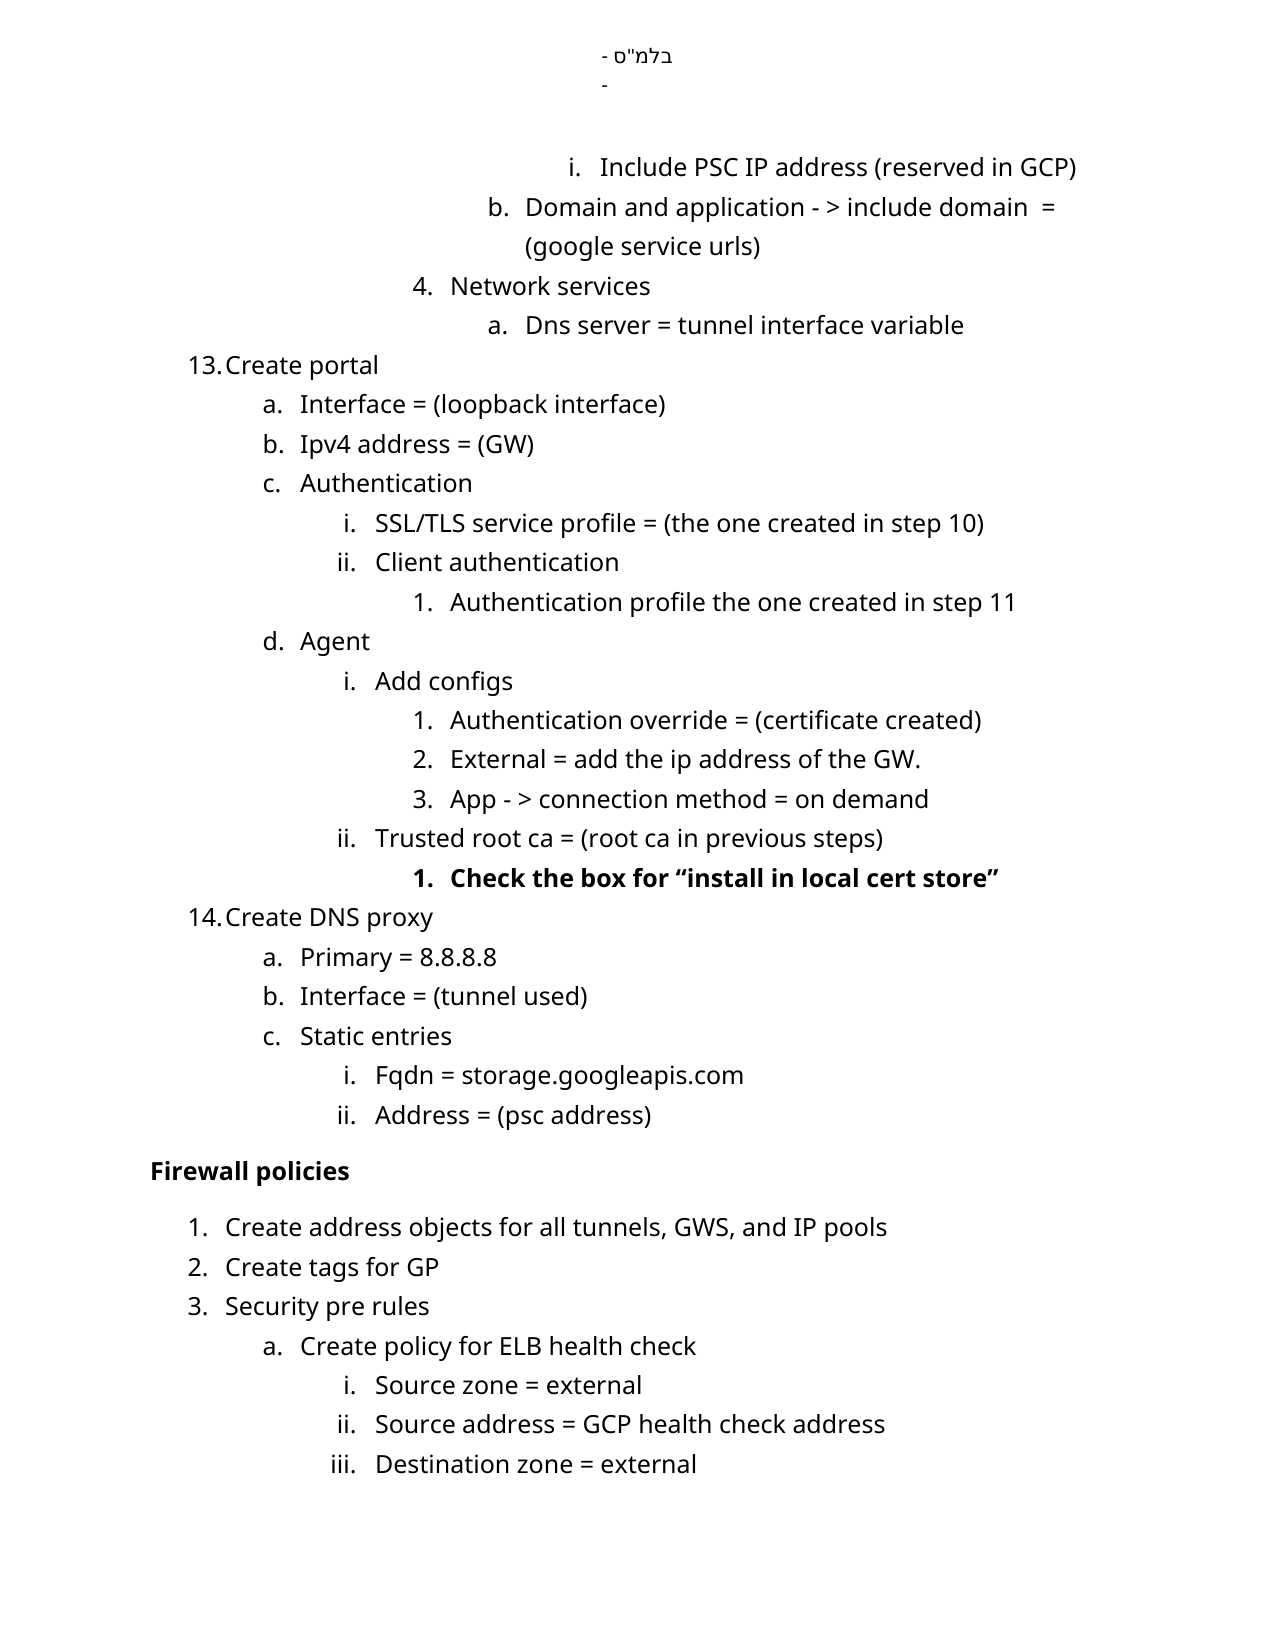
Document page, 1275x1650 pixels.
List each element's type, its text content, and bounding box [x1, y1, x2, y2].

list Ipv4 address = (GW) [262, 426, 1125, 460]
list Network services [412, 268, 1125, 302]
list Dns server = tunnel interface variable [487, 308, 1125, 342]
list Authentication profile the one created in step 11 [412, 584, 1125, 618]
list Add configs [356, 663, 1125, 697]
list Fqdn = storage.googleapis.com [356, 1058, 1125, 1092]
list Client authentication [356, 545, 1125, 579]
list Agent [262, 624, 1125, 658]
list External = add the ip address of the GW. [412, 742, 1125, 776]
list Create policy for ELB health check [262, 1328, 1125, 1362]
list Static entries [262, 1018, 1125, 1053]
list Domain and application - > include domain = (google service urls) [487, 189, 1125, 263]
list Authentication [262, 466, 1125, 500]
list Create portal [187, 347, 1125, 381]
list Create DNS proxy [187, 900, 1125, 934]
list Address = (psc address) [356, 1097, 1125, 1132]
list Primary = 8.8.8.8 [262, 939, 1125, 974]
list Create address objects for all tunnels, GWS, and IP pools [187, 1210, 1125, 1244]
list Authentication override = (certificate created) [412, 703, 1125, 737]
list Destination zone = external [356, 1447, 1125, 1481]
list App - > connection method = on demand [412, 782, 1125, 816]
list Create tags for GP [187, 1249, 1125, 1283]
list Include PSC IP address (reserved in GCP) [581, 150, 1125, 184]
list Interface = (loopback interface) [262, 387, 1125, 421]
list Security pre rules [187, 1289, 1125, 1323]
list Source zone = external [356, 1368, 1125, 1402]
list Source address = GCP health check address [356, 1407, 1125, 1441]
list Trusted root ca = (root ca in previous steps) [356, 821, 1125, 855]
list Check the box for “install in local cert store” [412, 861, 1125, 895]
list SSL/TLS service profile = (the one created in step 10) [356, 505, 1125, 539]
text Firewall policies [150, 1154, 1125, 1188]
list Interface = (tunnel used) [262, 979, 1125, 1013]
